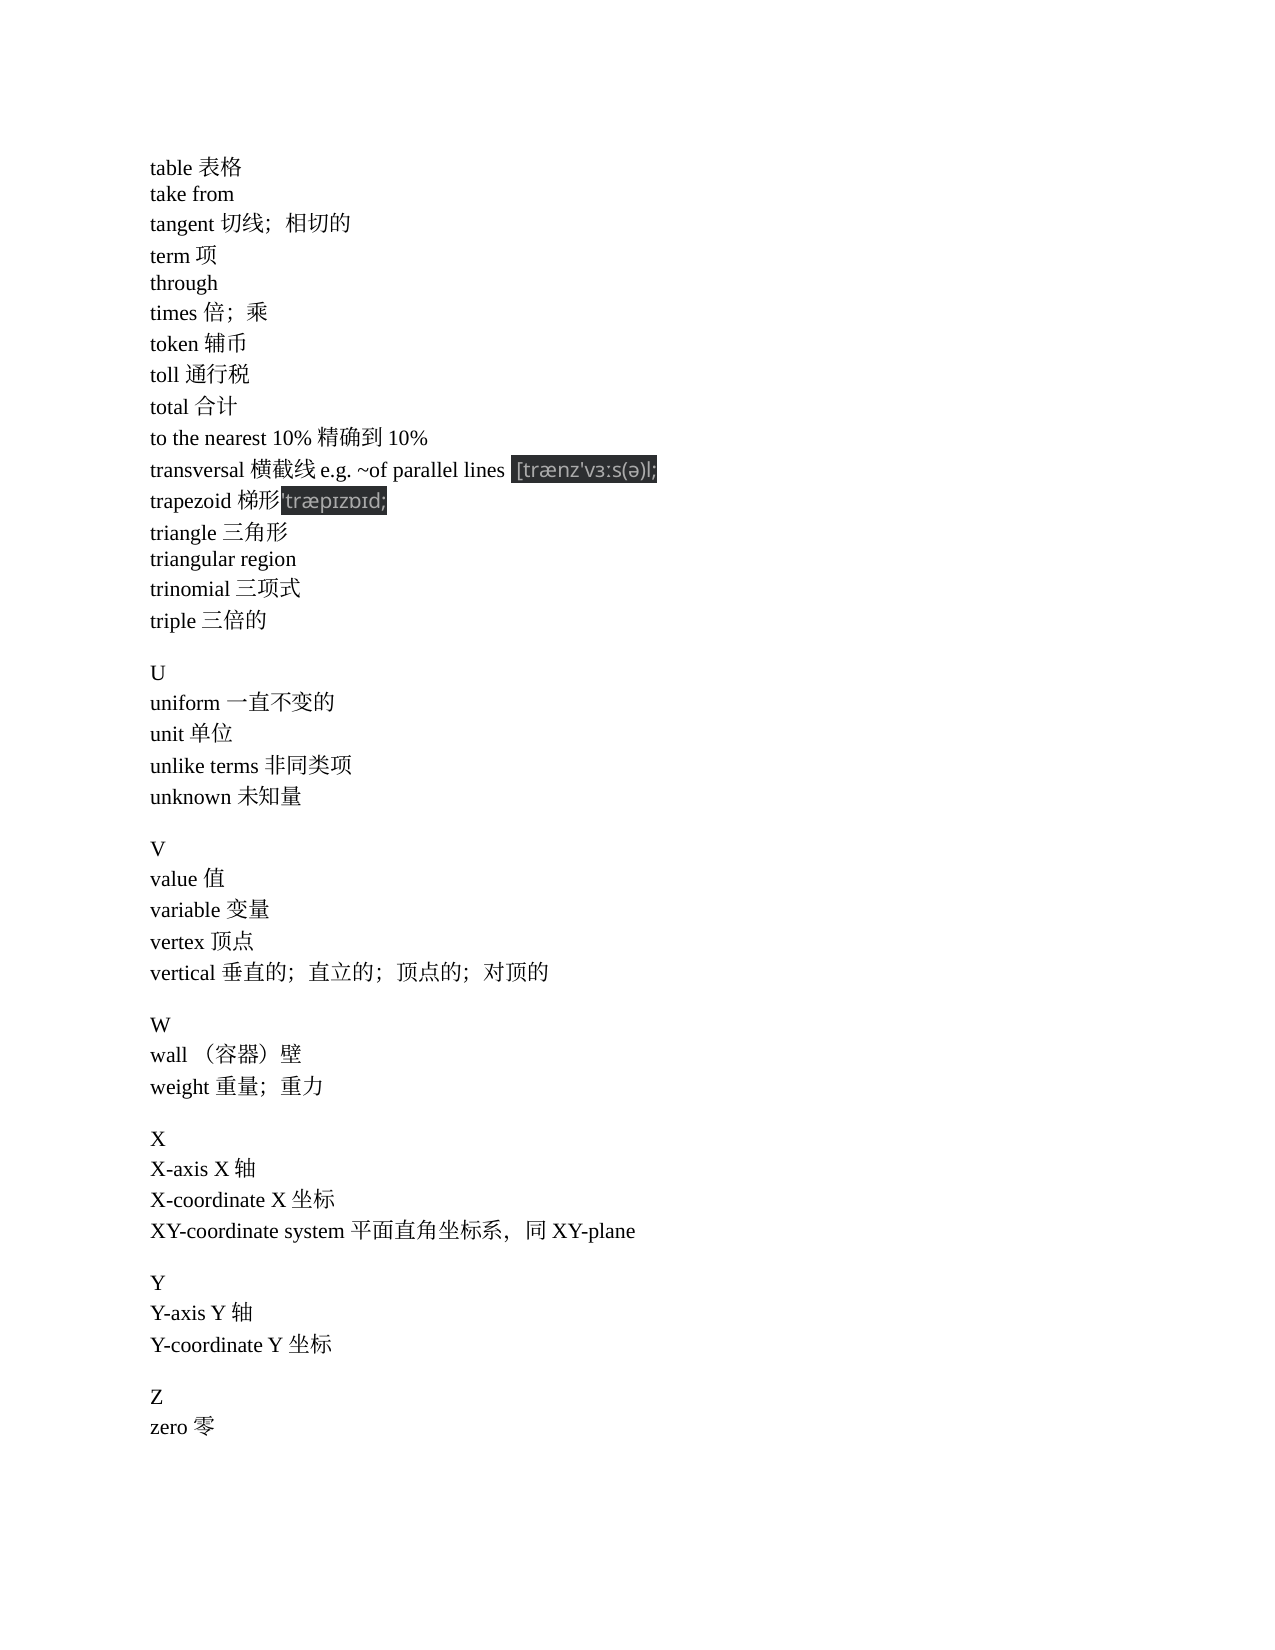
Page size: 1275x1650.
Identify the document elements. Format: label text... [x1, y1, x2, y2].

text U [150, 660, 1125, 685]
text zero 零 [150, 1409, 1125, 1440]
text tangent 切线；相切的 [150, 207, 1125, 238]
text unit 单位 [150, 716, 1125, 748]
text XY-coordinate system 平面直角坐标系，同XY-plane [150, 1214, 1125, 1245]
text X-axis X轴 [150, 1151, 1125, 1182]
text term 项 [150, 238, 1125, 269]
text Y [150, 1270, 1125, 1296]
text transversal 横截线e.g. ~of parallel lines [trænz'vɜːs(ə)l; [150, 452, 1125, 483]
text Y-coordinate Y坐标 [150, 1327, 1125, 1358]
text trapezoid 梯形'træpɪzɒɪd; [150, 483, 1125, 515]
text weight 重量；重力 [150, 1069, 1125, 1100]
text triple 三倍的 [150, 603, 1125, 634]
text table 表格 [150, 150, 1125, 181]
text token 辅币 [150, 326, 1125, 358]
text V [150, 836, 1125, 861]
text unknown 未知量 [150, 779, 1125, 811]
text total 合计 [150, 389, 1125, 421]
text trinomial 三项式 [150, 572, 1125, 603]
text triangle 三角形 [150, 515, 1125, 546]
text toll 通行税 [150, 358, 1125, 389]
text through [150, 269, 1125, 295]
text vertical 垂直的；直立的；顶点的；对顶的 [150, 956, 1125, 987]
text wall （容器）壁 [150, 1037, 1125, 1069]
text value 值 [150, 861, 1125, 893]
text variable 变量 [150, 893, 1125, 924]
text unlike terms 非同类项 [150, 748, 1125, 779]
text Z [150, 1384, 1125, 1409]
text to the nearest 10% 精确到10% [150, 421, 1125, 452]
text X [150, 1126, 1125, 1151]
text times 倍；乘 [150, 295, 1125, 326]
text vertex 顶点 [150, 924, 1125, 956]
text Y-axis Y轴 [150, 1296, 1125, 1327]
text uniform 一直不变的 [150, 685, 1125, 716]
text take from [150, 181, 1125, 207]
text X-coordinate X坐标 [150, 1182, 1125, 1214]
text W [150, 1012, 1125, 1037]
text triangular region [150, 546, 1125, 572]
